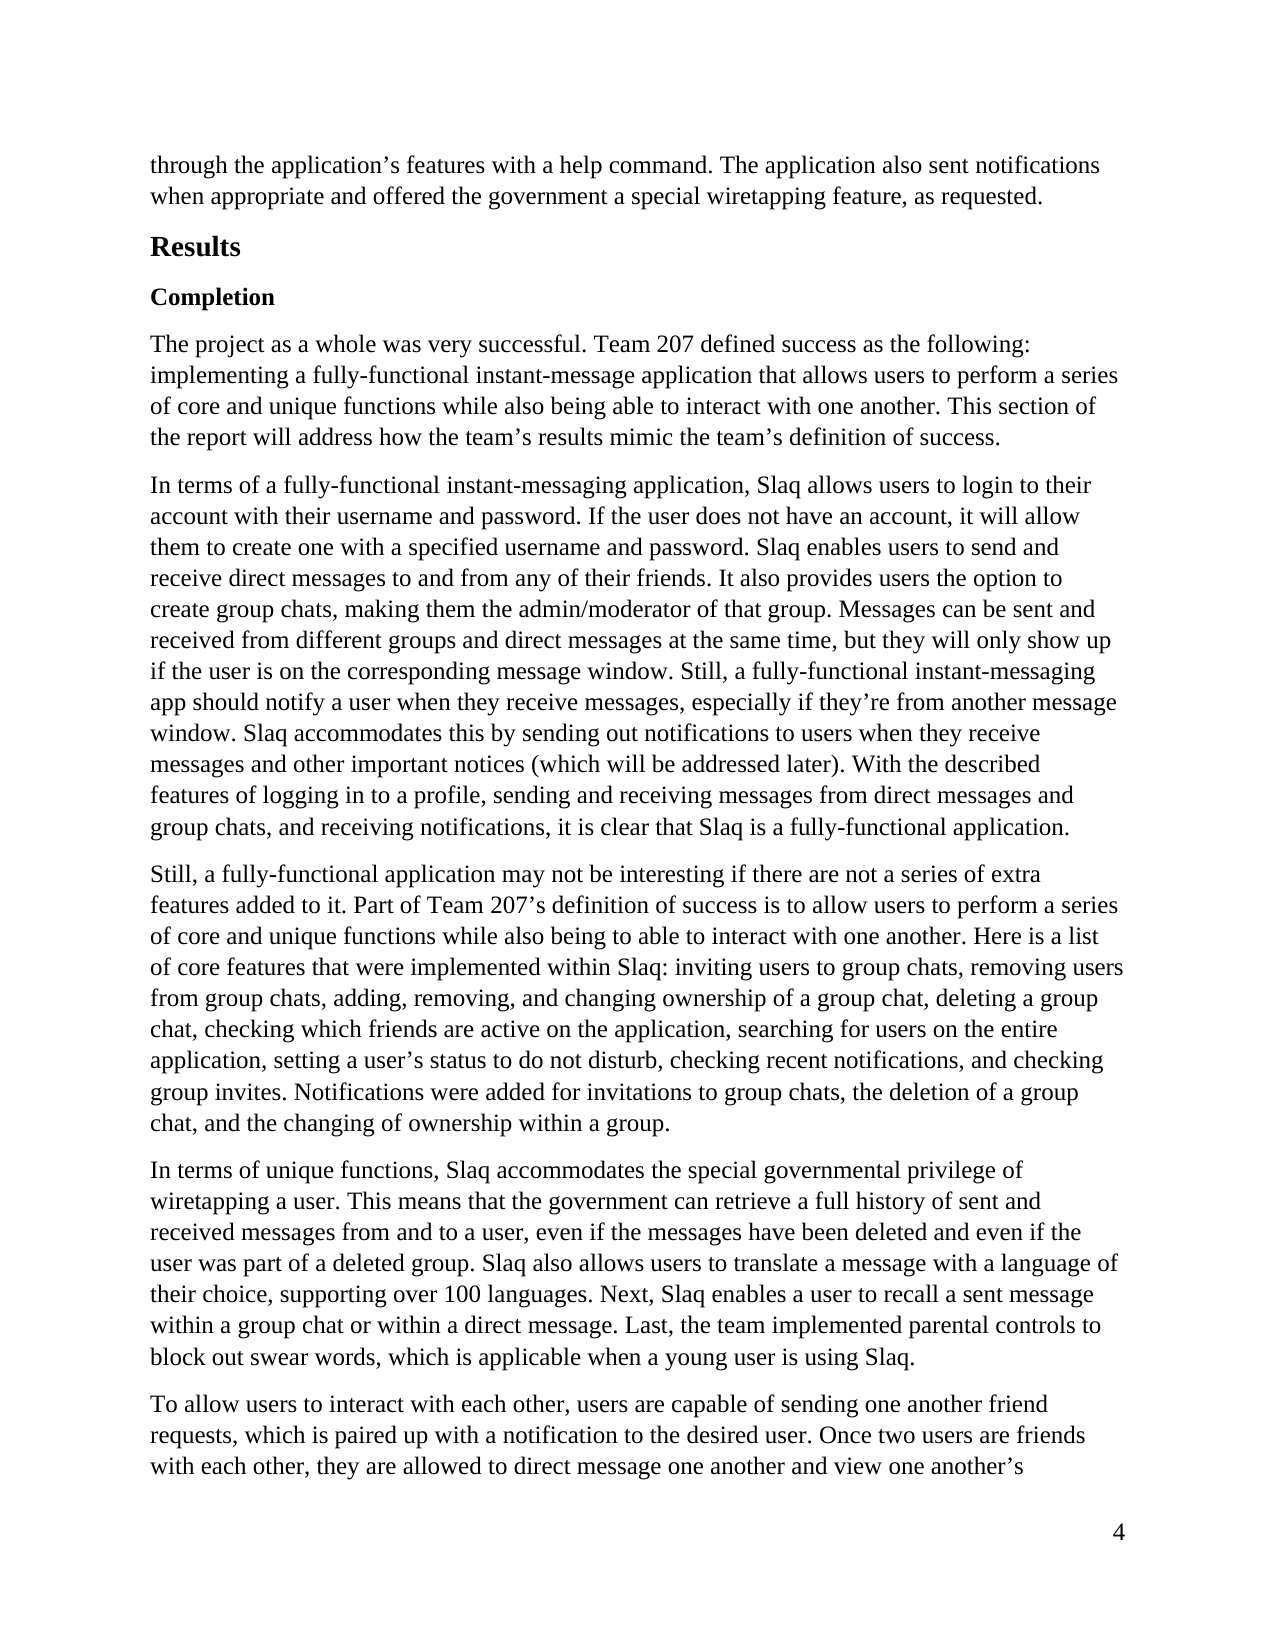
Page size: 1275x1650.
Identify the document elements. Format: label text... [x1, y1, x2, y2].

text In terms of unique functions, Slaq accommodates the special governmental privilege of wiretapping a user. This means that the government can retrieve a full history of sent and received messages from and to a user, even if the messages have been deleted and even if the user was part of a deleted group. Slaq also allows users to translate a message with a language of their choice, supporting over 100 languages. Next, Slaq enables a user to recall a sent message within a group chat or within a direct message. Last, the team implemented parental controls to block out swear words, which is applicable when a young user is using Slaq. [150, 1155, 1125, 1370]
text Completion [150, 282, 1125, 310]
text In terms of a fully-functional instant-messaging application, Slaq allows users to login to their account with their username and password. If the user does not have an account, it will allow them to create one with a specified username and password. Slaq enables users to send and receive direct messages to and from any of their friends. It also provides users the option to create group chats, making them the admin/moderator of that group. Messages can be sent and received from different groups and direct messages at the same time, but they will only show up if the user is on the corresponding message window. Still, a fully-functional instant-messaging app should notify a user when they receive messages, especially if they’re from another message window. Slaq accommodates this by sending out notifications to users when they receive messages and other important notices (which will be addressed later). With the described features of logging in to a profile, sending and receiving messages from direct messages and group chats, and receiving notifications, it is clear that Slaq is a fully-functional application. [150, 470, 1125, 840]
text The project as a whole was very successful. Team 207 defined success as the following: implementing a fully-functional instant-message application that allows users to perform a series of core and unique functions while also being able to interact with one another. This section of the report will address how the team’s results mimic the team’s definition of success. [150, 329, 1125, 451]
text Results [150, 229, 1125, 262]
text Still, a fully-functional application may not be interesting if there are not a series of extra features added to it. Part of Team 207’s definition of success is to allow users to perform a series of core and unique functions while also being to able to interact with one another. Here is a list of core features that were implemented within Slaq: inviting users to group chats, removing users from group chats, adding, removing, and changing ownership of a group chat, deleting a group chat, checking which friends are active on the application, searching for users on the entire application, setting a user’s status to do not disturb, checking recent notifications, and checking group invites. Notifications were added for invitations to group chats, the deletion of a group chat, and the changing of ownership within a group. [150, 859, 1125, 1136]
